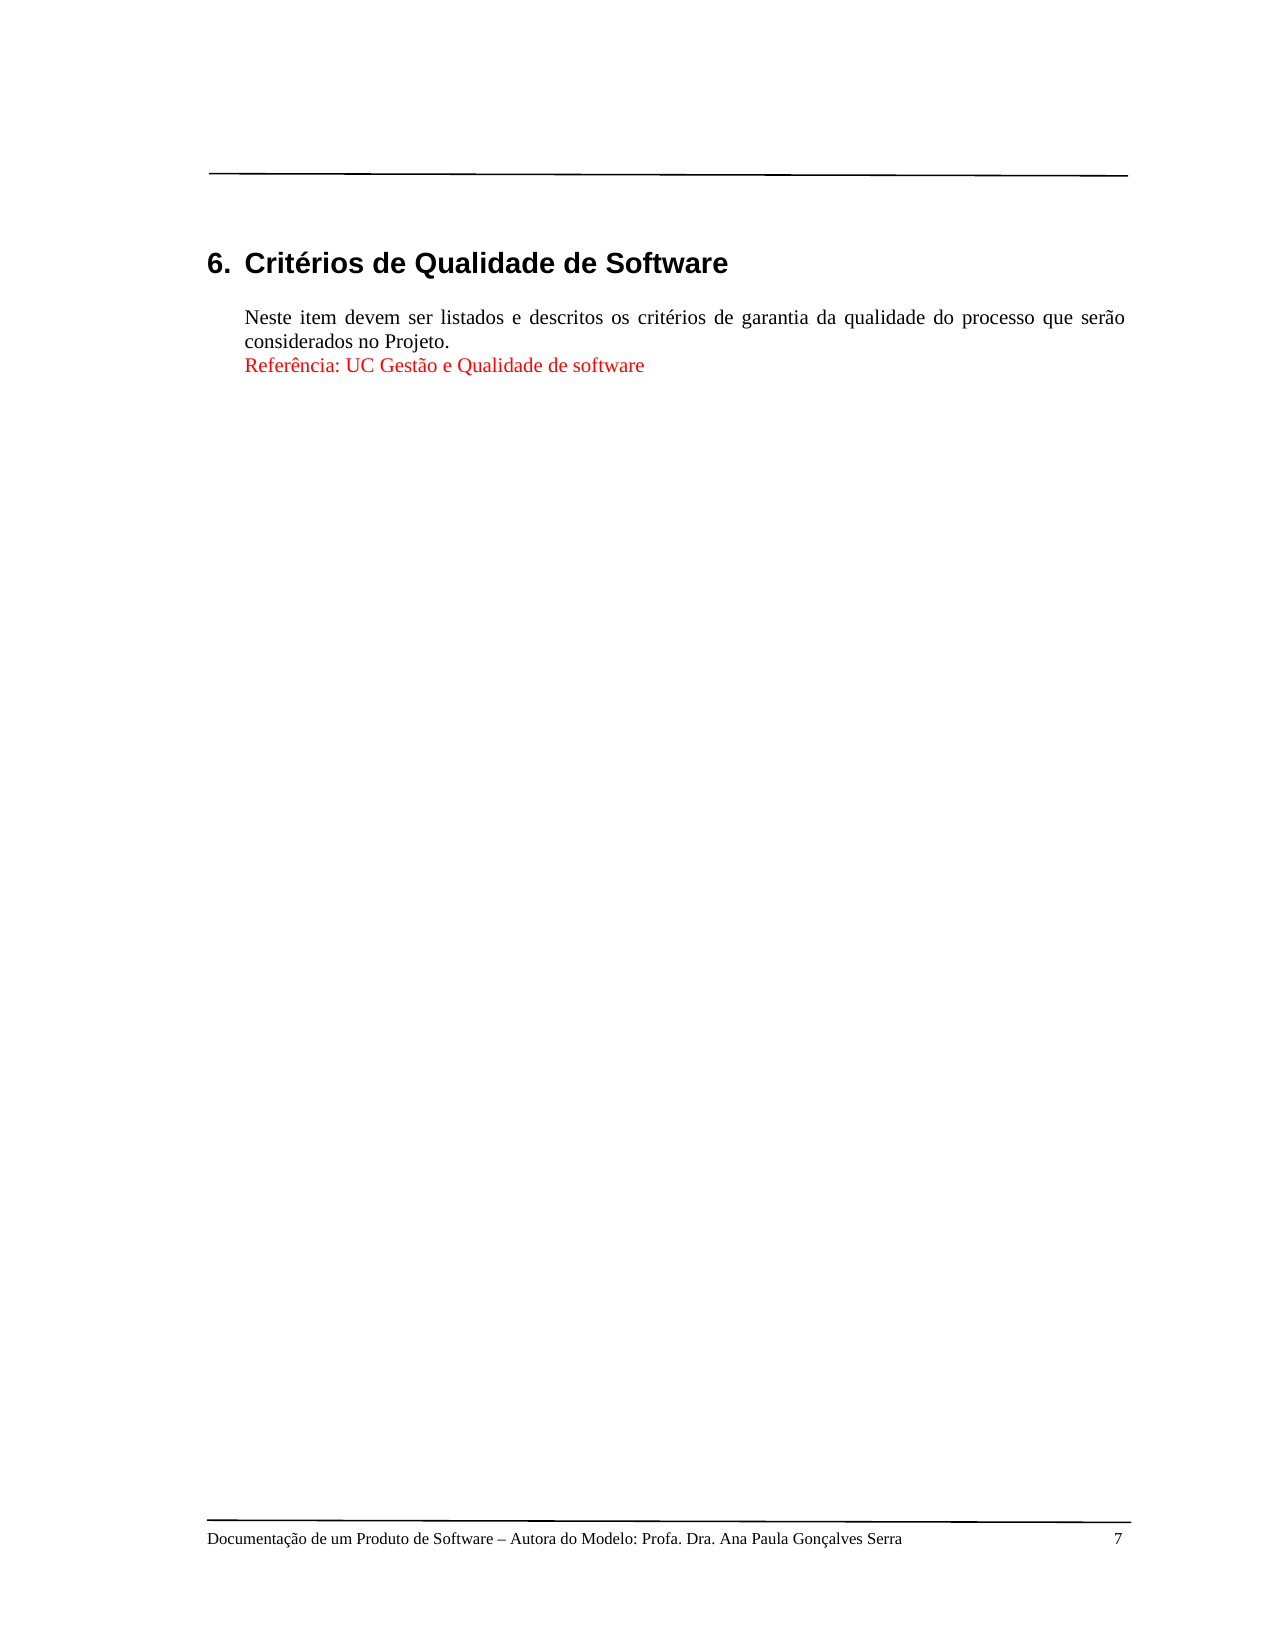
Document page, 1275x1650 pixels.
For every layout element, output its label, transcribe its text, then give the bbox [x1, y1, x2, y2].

list Critérios de Qualidade de Software [207, 246, 1127, 280]
text Neste item devem ser listados e descritos os critérios de garantia da qualidade do processo que serão considerados no Projeto. [244, 305, 1127, 353]
text Referência: UC Gestão e Qualidade de software [244, 353, 1127, 377]
